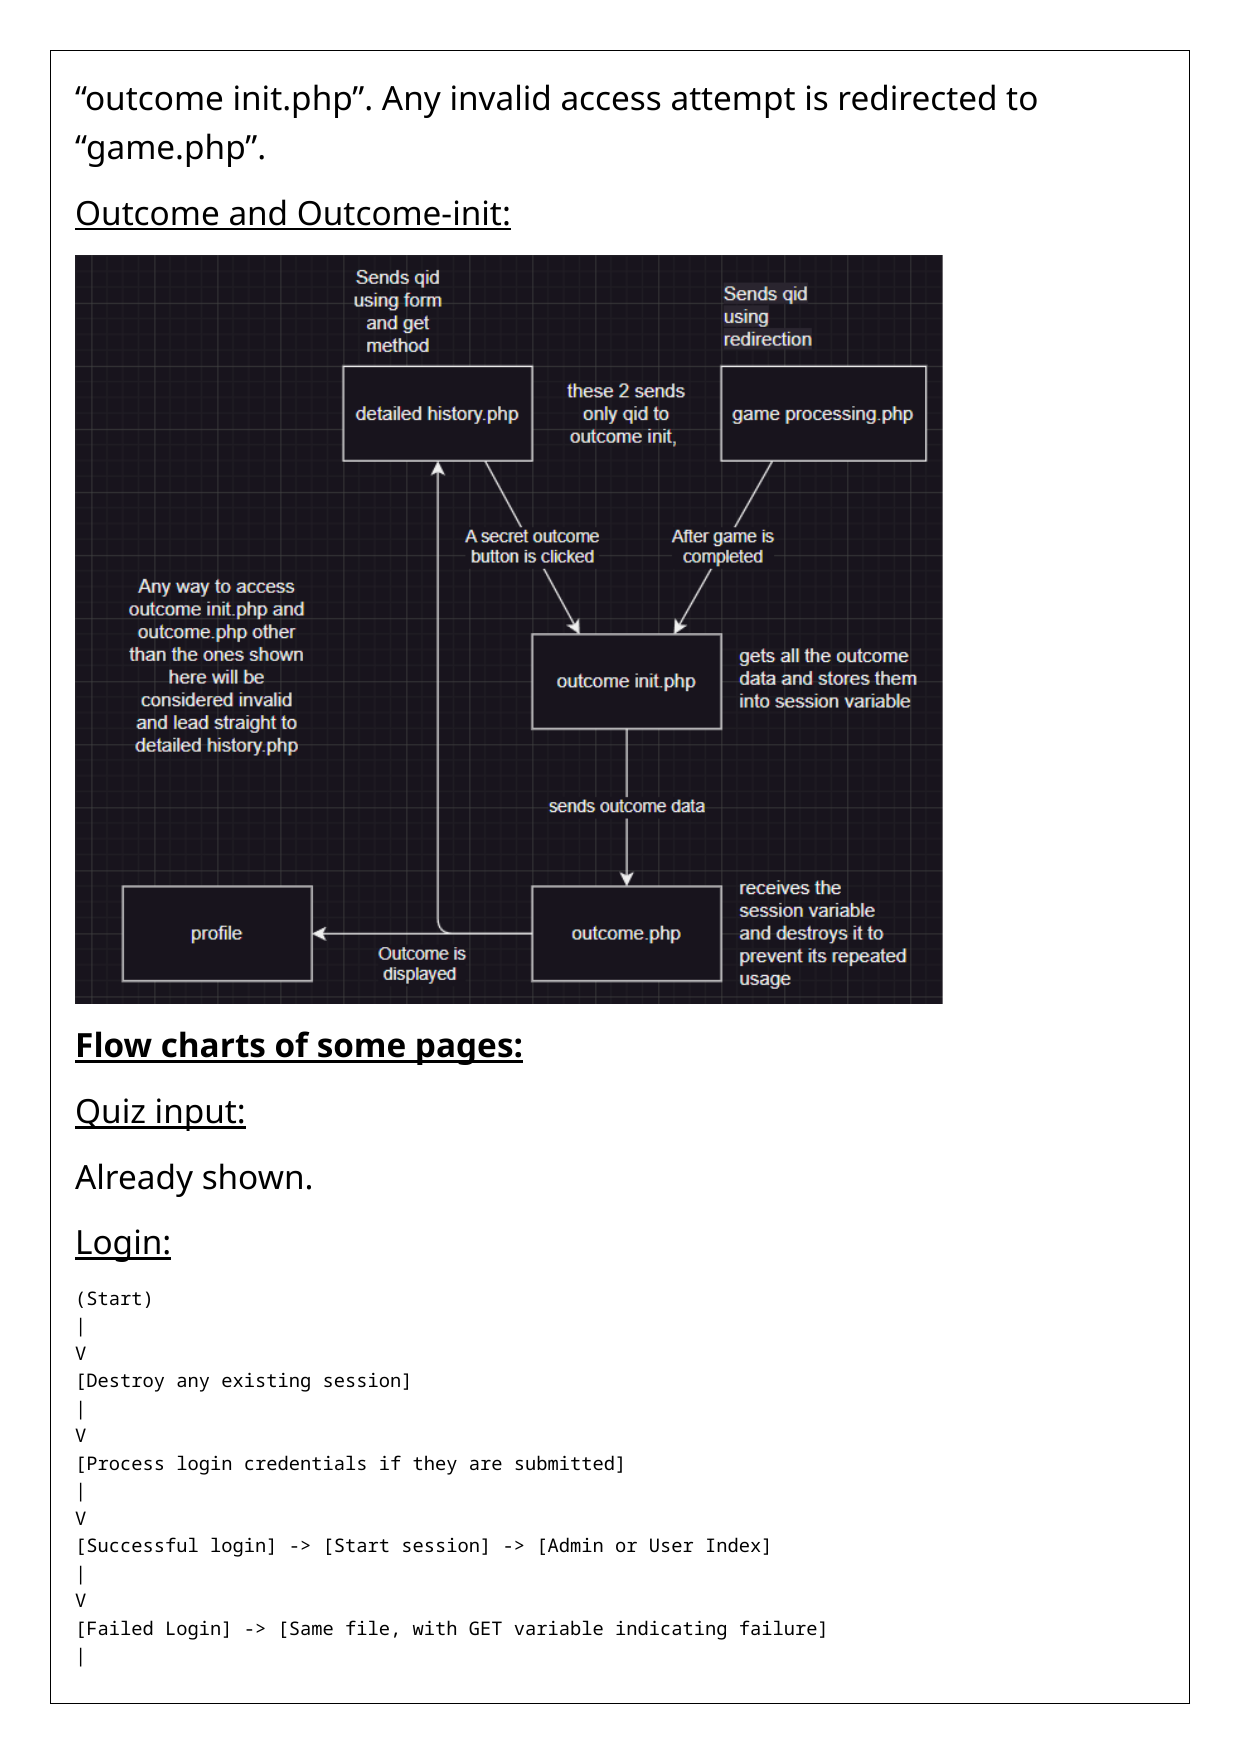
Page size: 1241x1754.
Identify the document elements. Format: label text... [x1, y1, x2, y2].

text | [75, 1642, 1165, 1668]
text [75, 75, 1165, 169]
text [Failed Login] -> [Same file, with GET variable indicating failure] [75, 1615, 1165, 1640]
text Outcome and Outcome-init: [75, 189, 1165, 235]
text Login: [75, 1219, 1165, 1264]
text V [75, 1422, 1165, 1448]
text | [75, 1312, 1165, 1338]
text | [75, 1477, 1165, 1503]
text Already shown. [75, 1153, 1165, 1199]
text [Successful login] -> [Start session] -> [Admin or User Index] [75, 1532, 1165, 1558]
text [Process login credentials if they are submitted] [75, 1450, 1165, 1475]
text Flow charts of some pages: [75, 1022, 1165, 1068]
picture [75, 255, 943, 1004]
text | [75, 1560, 1165, 1585]
text | [75, 1395, 1165, 1420]
text Quiz input: [75, 1088, 1165, 1133]
text [Destroy any existing session] [75, 1367, 1165, 1393]
text V [75, 1587, 1165, 1613]
text V [75, 1340, 1165, 1365]
text (Start) [75, 1285, 1165, 1310]
text V [75, 1505, 1165, 1530]
